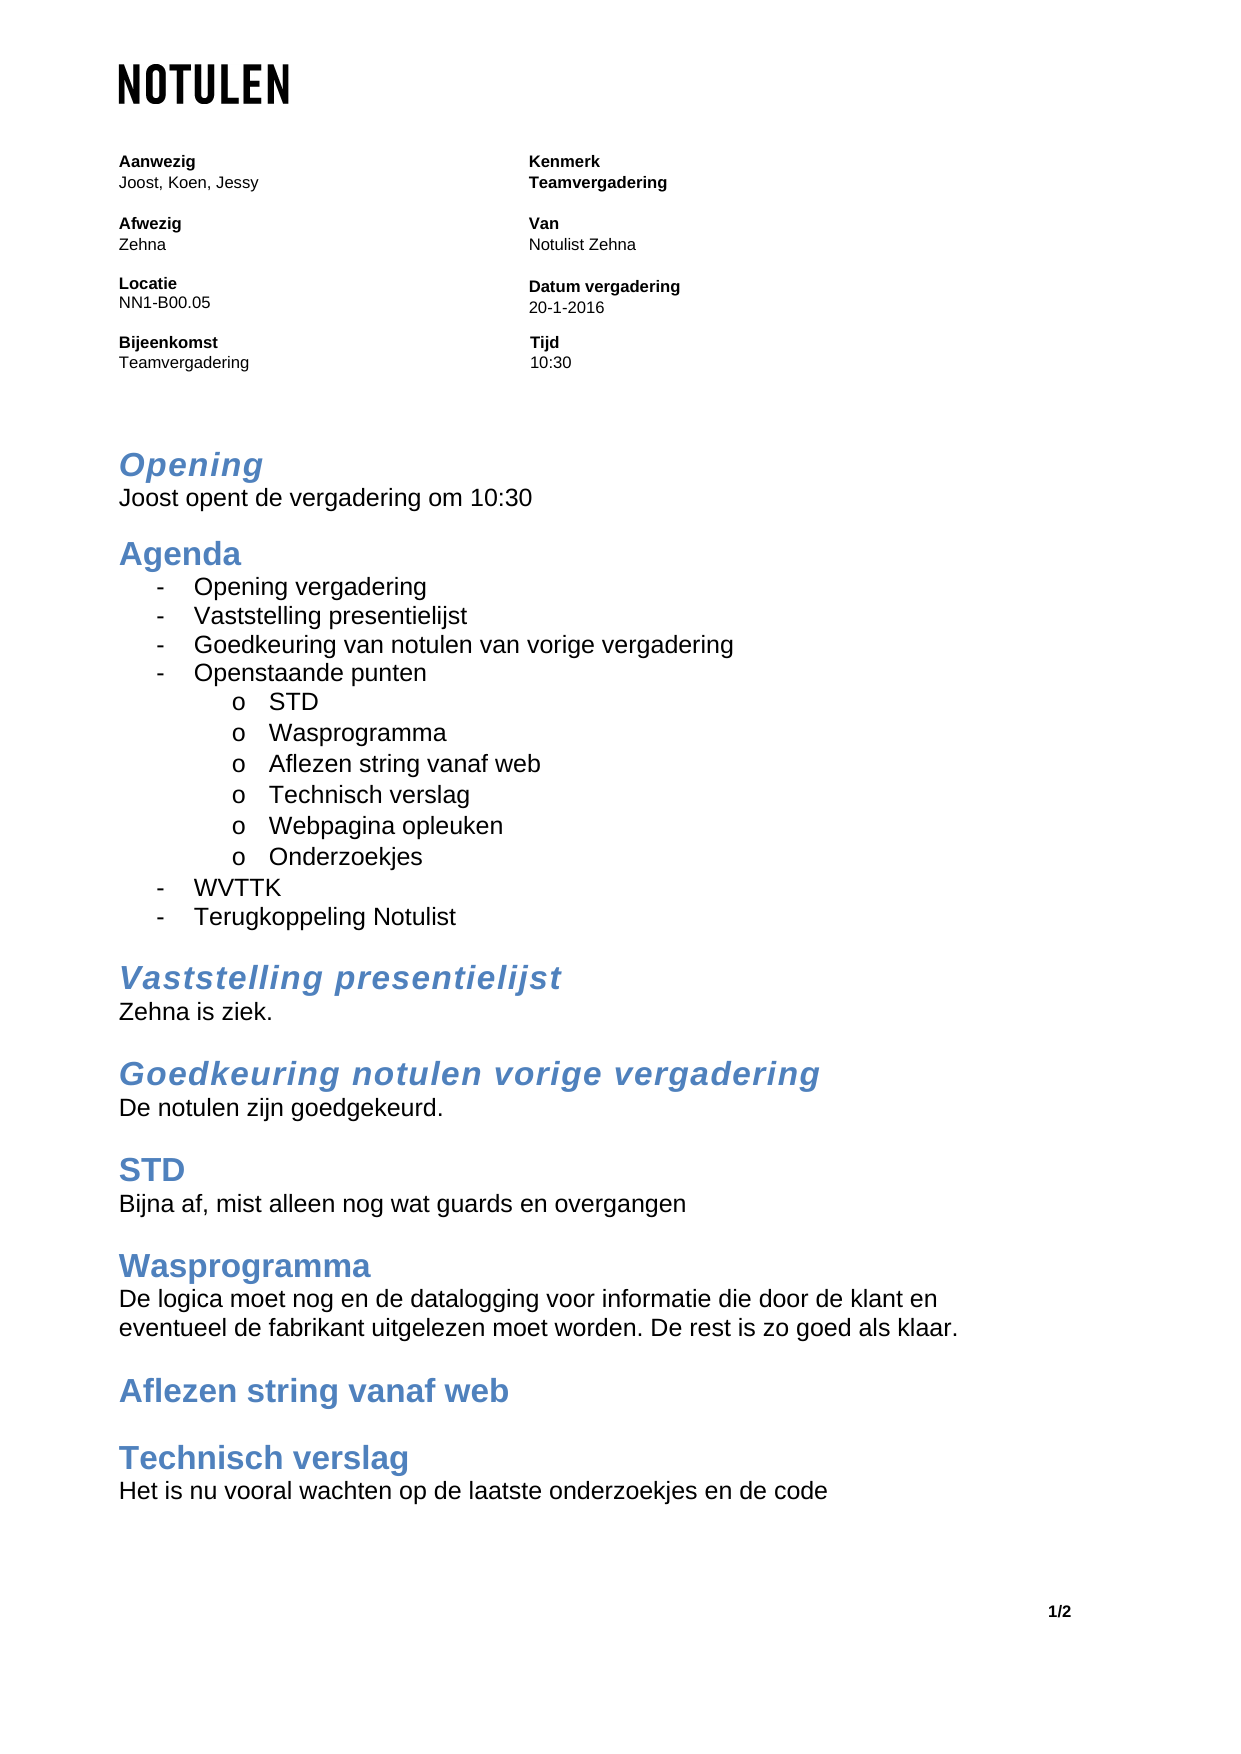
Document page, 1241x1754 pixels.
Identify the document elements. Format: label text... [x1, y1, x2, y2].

list WVTTK [156, 873, 1008, 901]
list Onderzoekjes [231, 842, 1008, 873]
text Joost opent de vergadering om 10:30 [119, 483, 1008, 512]
list Terugkoppeling Notulist [156, 901, 1008, 958]
text De logica moet nog en de datalogging voor informatie die door de klant en eventueel de fabrikant uitgelezen moet worden. De rest is zo goed als klaar. [119, 1284, 1008, 1342]
picture [118, 64, 289, 104]
text Aflezen string vanaf web [119, 1371, 1008, 1409]
list Aflezen string vanaf web [231, 749, 1008, 780]
list Vaststelling presentielijst [156, 601, 1008, 629]
list Goedkeuring van notulen van vorige vergadering [156, 629, 1008, 658]
text STD Bijna af, mist alleen nog wat guards en overgangen [119, 1150, 1008, 1217]
text De notulen zijn goedgekeurd. [119, 1093, 1008, 1121]
text Wasprogramma [119, 1246, 1008, 1284]
text Agenda [119, 534, 1008, 572]
subtitle Opening [119, 445, 1008, 483]
text Zehna is ziek. [119, 997, 1008, 1025]
subtitle Vaststelling presentielijst [119, 958, 1008, 997]
list Webpagina opleuken [231, 811, 1008, 842]
list Openstaande punten [156, 658, 1008, 687]
subtitle Goedkeuring notulen vorige vergadering [119, 1054, 1008, 1093]
list Wasprogramma [231, 718, 1008, 749]
list STD [231, 687, 1008, 718]
text Het is nu vooral wachten op de laatste onderzoekjes en de code [119, 1476, 1008, 1505]
list Opening vergadering [156, 572, 1008, 601]
list Technisch verslag [231, 780, 1008, 811]
text Technisch verslag [119, 1438, 1008, 1476]
